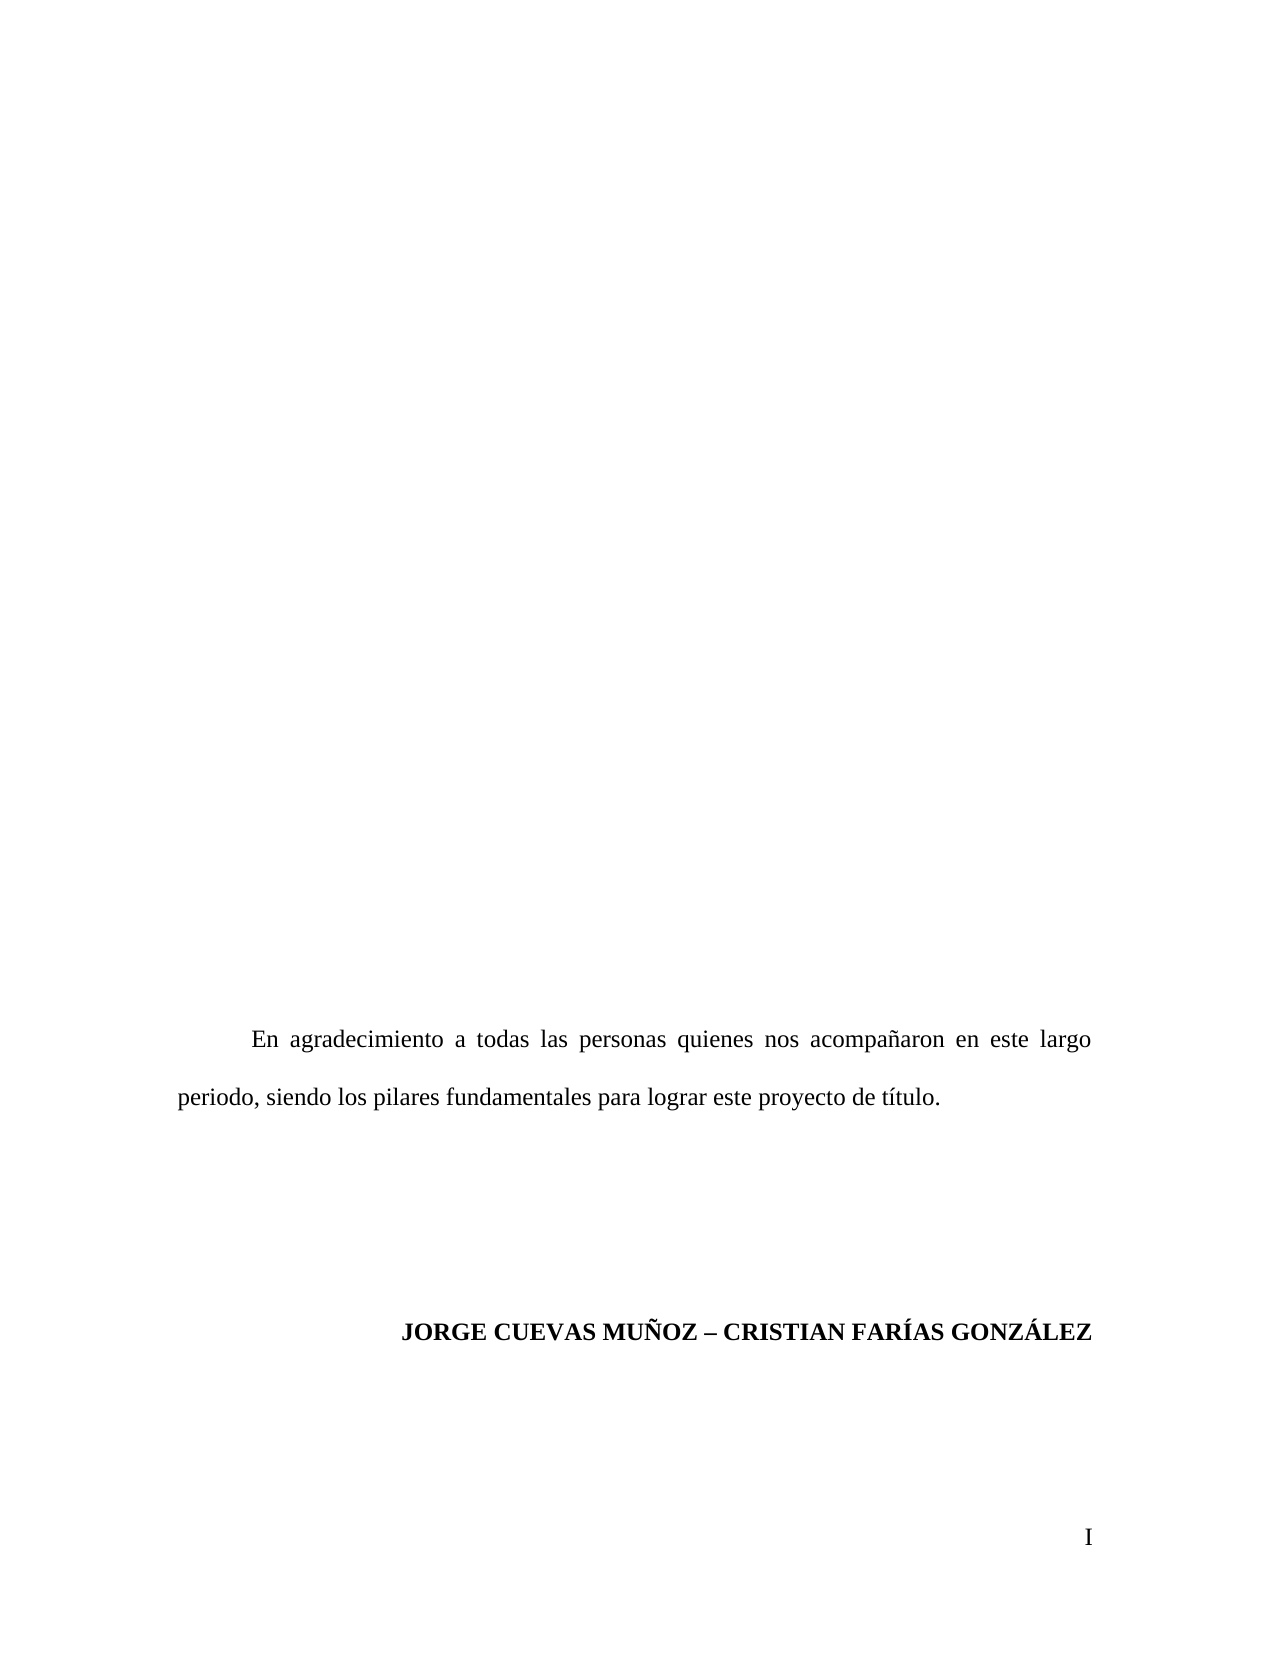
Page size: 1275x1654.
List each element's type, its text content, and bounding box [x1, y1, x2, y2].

text En agradecimiento a todas las personas quienes nos acompañaron en este largo periodo, siendo los pilares fundamentales para lograr este proyecto de título. [177, 1024, 1092, 1110]
text JORGE CUEVAS MUÑOZ – CRISTIAN FARÍAS GONZÁLEZ [177, 1317, 1092, 1345]
